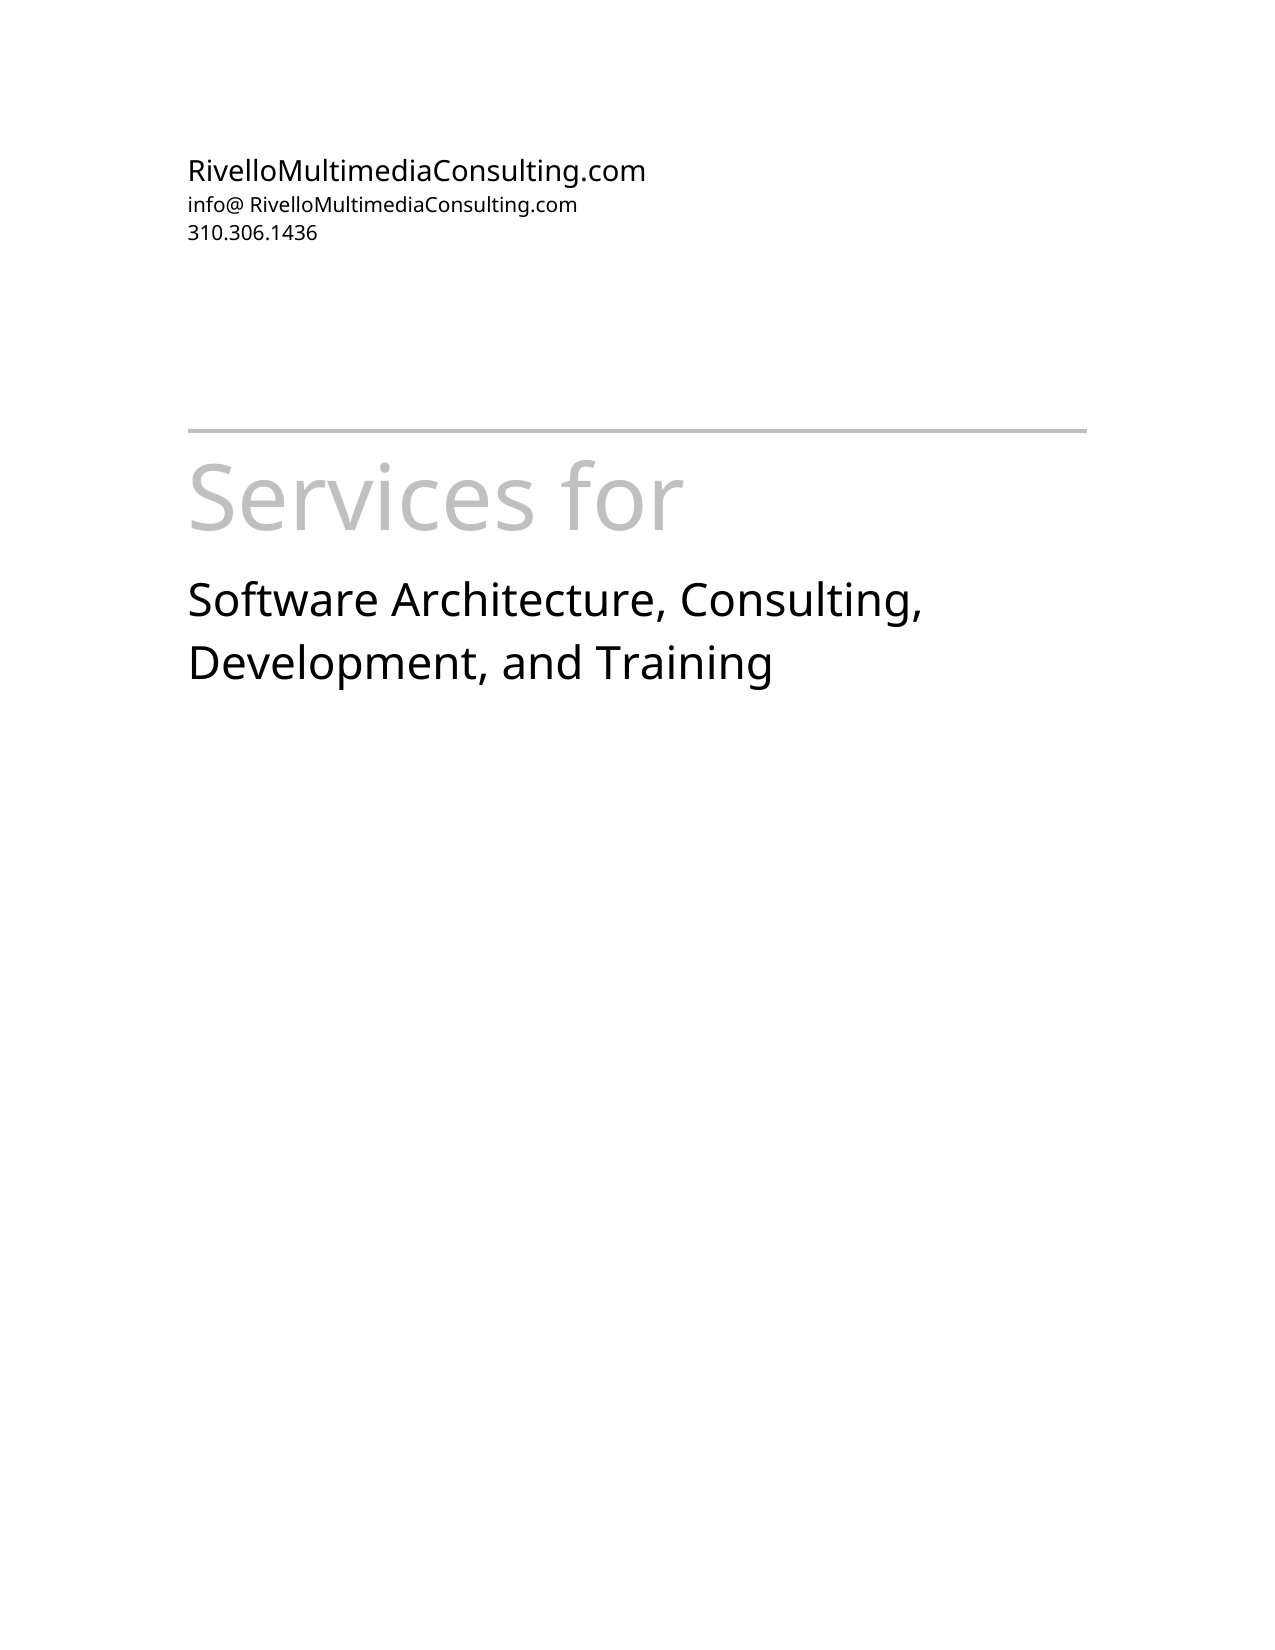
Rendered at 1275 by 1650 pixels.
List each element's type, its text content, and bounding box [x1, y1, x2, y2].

text 310.306.1436 [187, 218, 1087, 247]
text RivelloMultimediaConsulting.com [187, 150, 1087, 190]
text info@ RivelloMultimediaConsulting.com [187, 190, 1087, 218]
text Software Architecture, Consulting, Development, and Training [187, 568, 1087, 692]
text Services for [187, 430, 1087, 557]
